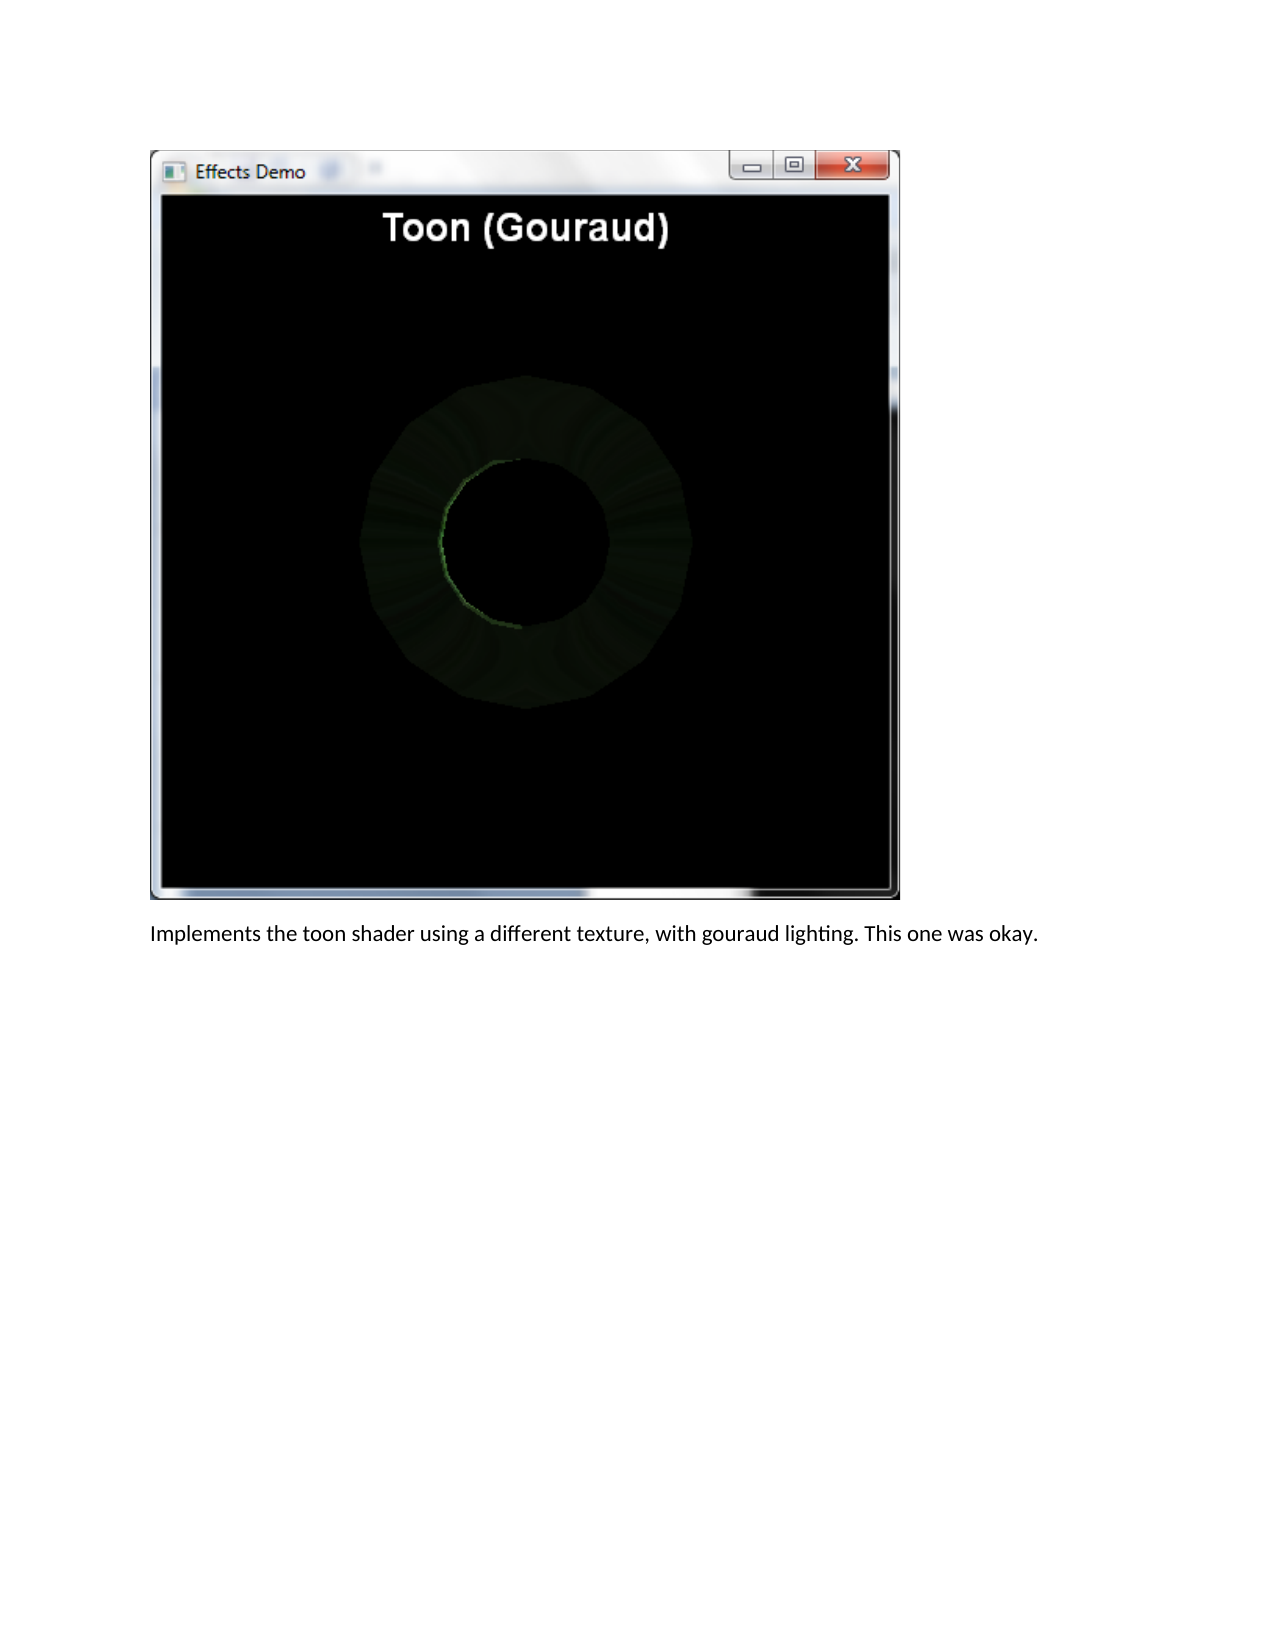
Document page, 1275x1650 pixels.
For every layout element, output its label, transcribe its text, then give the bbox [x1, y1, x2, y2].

text Implements the toon shader using a different texture, with gouraud lighting. This one was okay. [150, 919, 1125, 947]
picture [150, 150, 901, 900]
